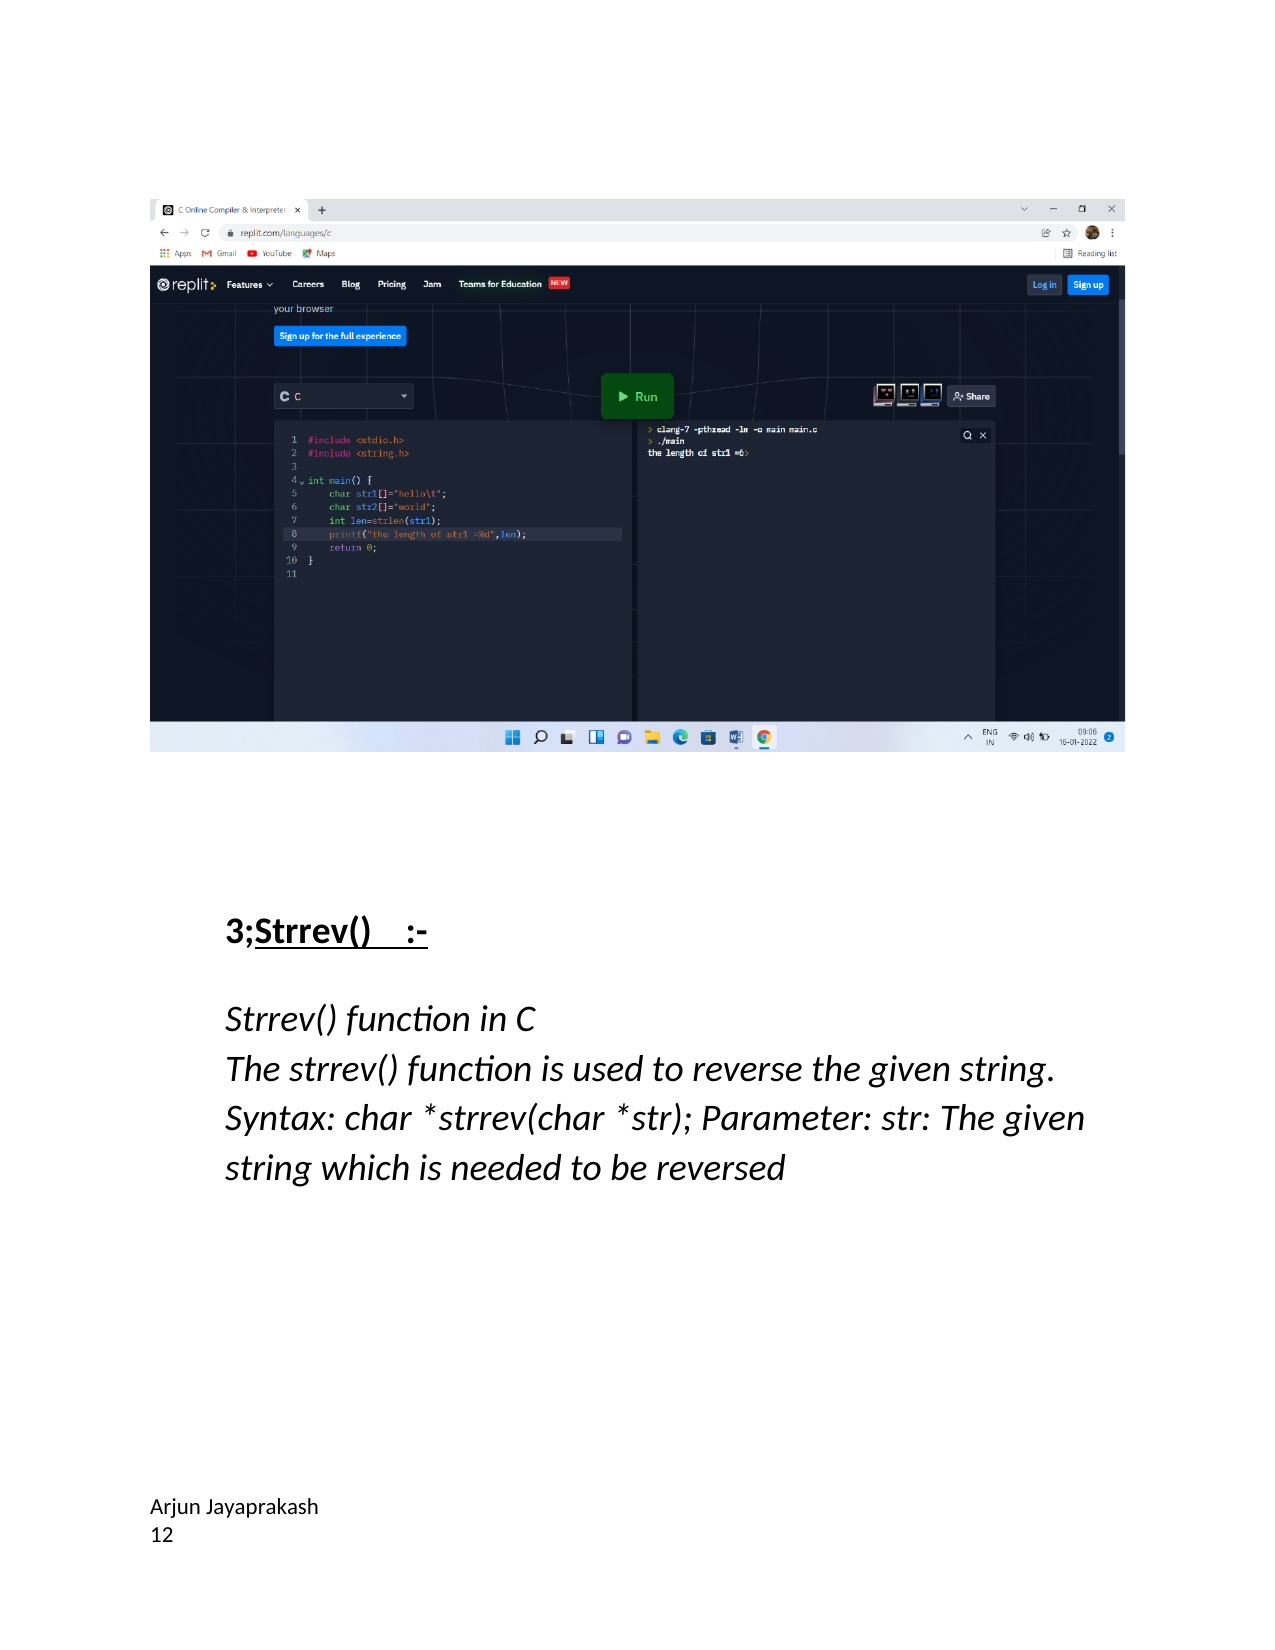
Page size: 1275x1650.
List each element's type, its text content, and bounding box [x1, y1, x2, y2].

list Strrev() function in C [225, 995, 1125, 1041]
list 3;Strrev() :- [225, 907, 1125, 953]
picture [150, 199, 1125, 752]
list The strrev() function is used to reverse the given string. Syntax: char *strrev(char *str); Parameter: str: The given string which is needed to be reversed [225, 1045, 1125, 1189]
